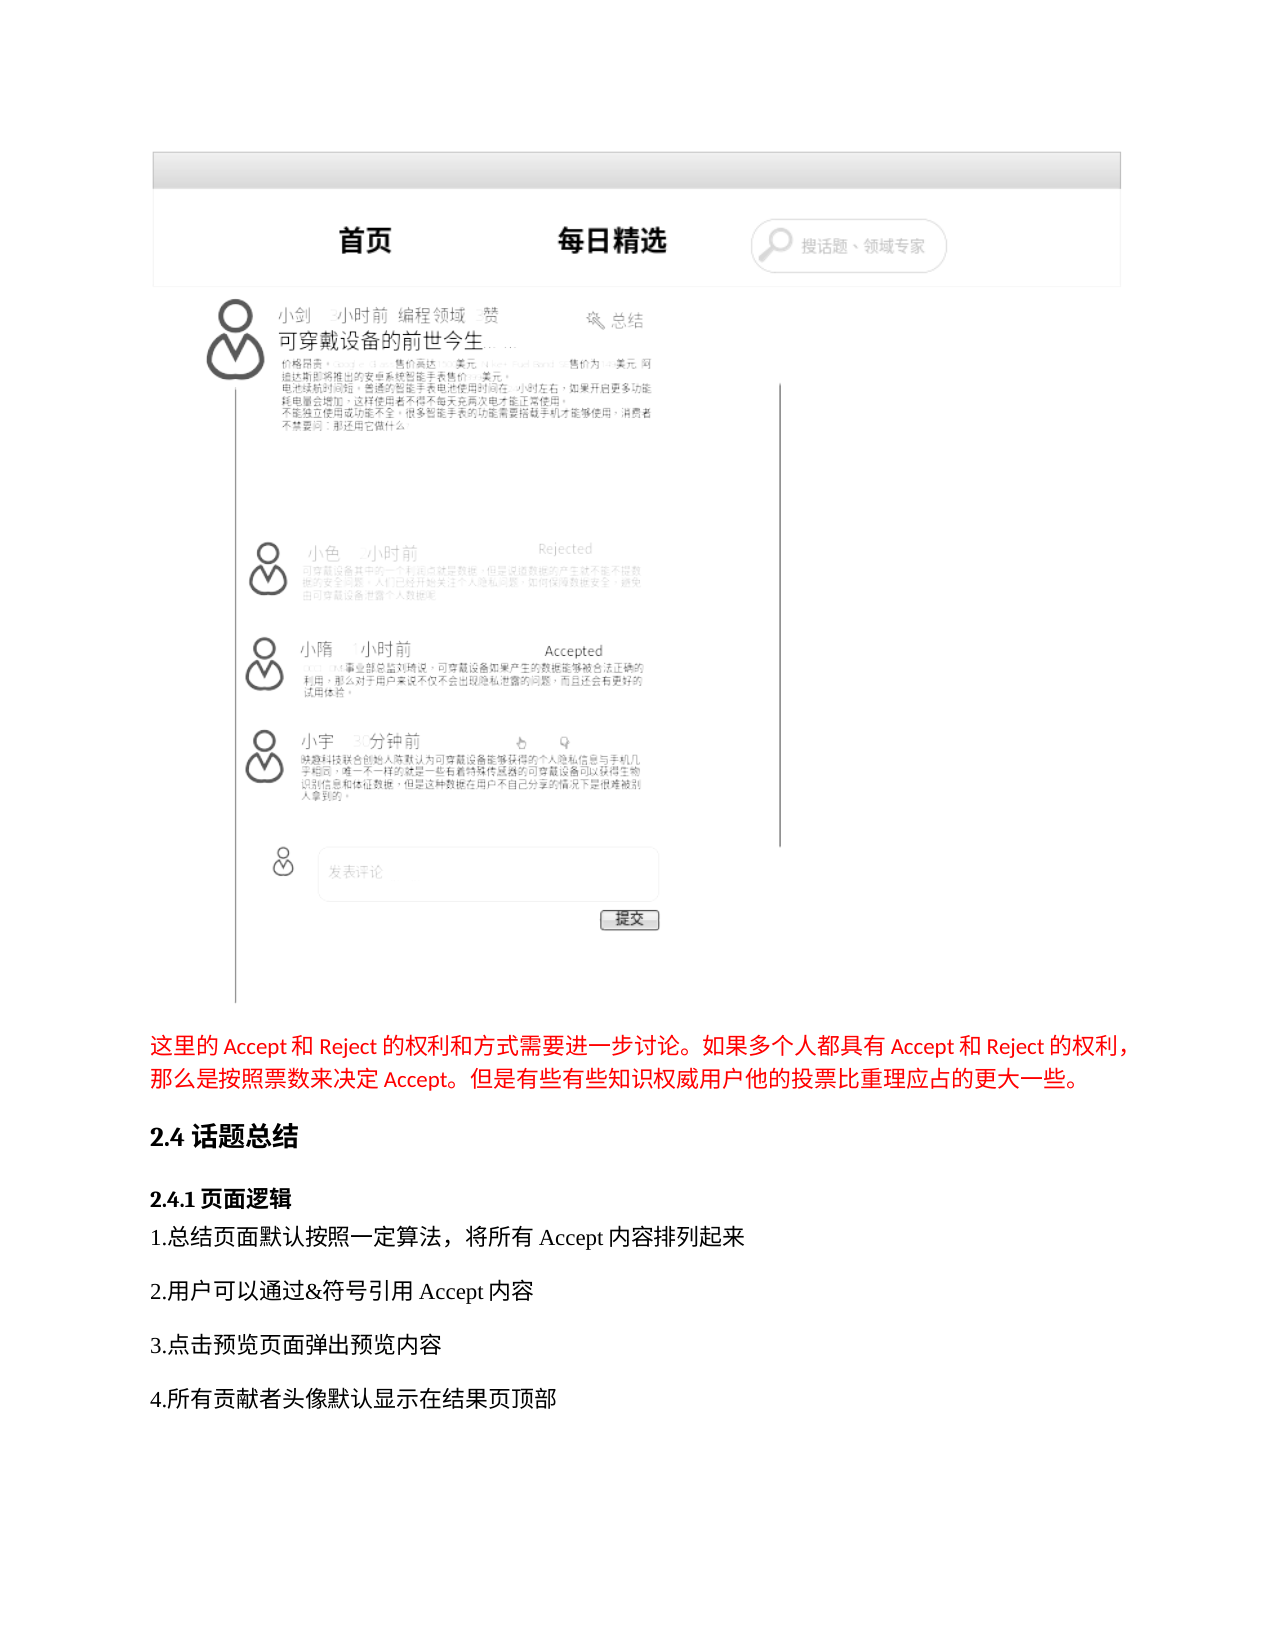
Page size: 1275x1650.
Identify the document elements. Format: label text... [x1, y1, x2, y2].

text 1.总结页面默认按照一定算法，将所有Accept内容排列起来 [150, 1219, 1125, 1252]
subtitle 2.4.1 页面逻辑 [150, 1181, 1125, 1214]
text 3.点击预览页面弹出预览内容 [150, 1327, 1125, 1361]
text 这里的Accept和Reject的权利和方式需要进一步讨论。如果多个人都具有Accept和Reject的权利，那么是按照票数来决定Accept。但是有些有些知识权威用户他的投票比重理应占的更大一些。 [150, 1028, 1125, 1094]
text 2.用户可以通过&符号引用Accept内容 [150, 1273, 1125, 1306]
text 4.所有贡献者头像默认显示在结果页顶部 [150, 1381, 1125, 1414]
subtitle 2.4 话题总结 [150, 1115, 1125, 1154]
